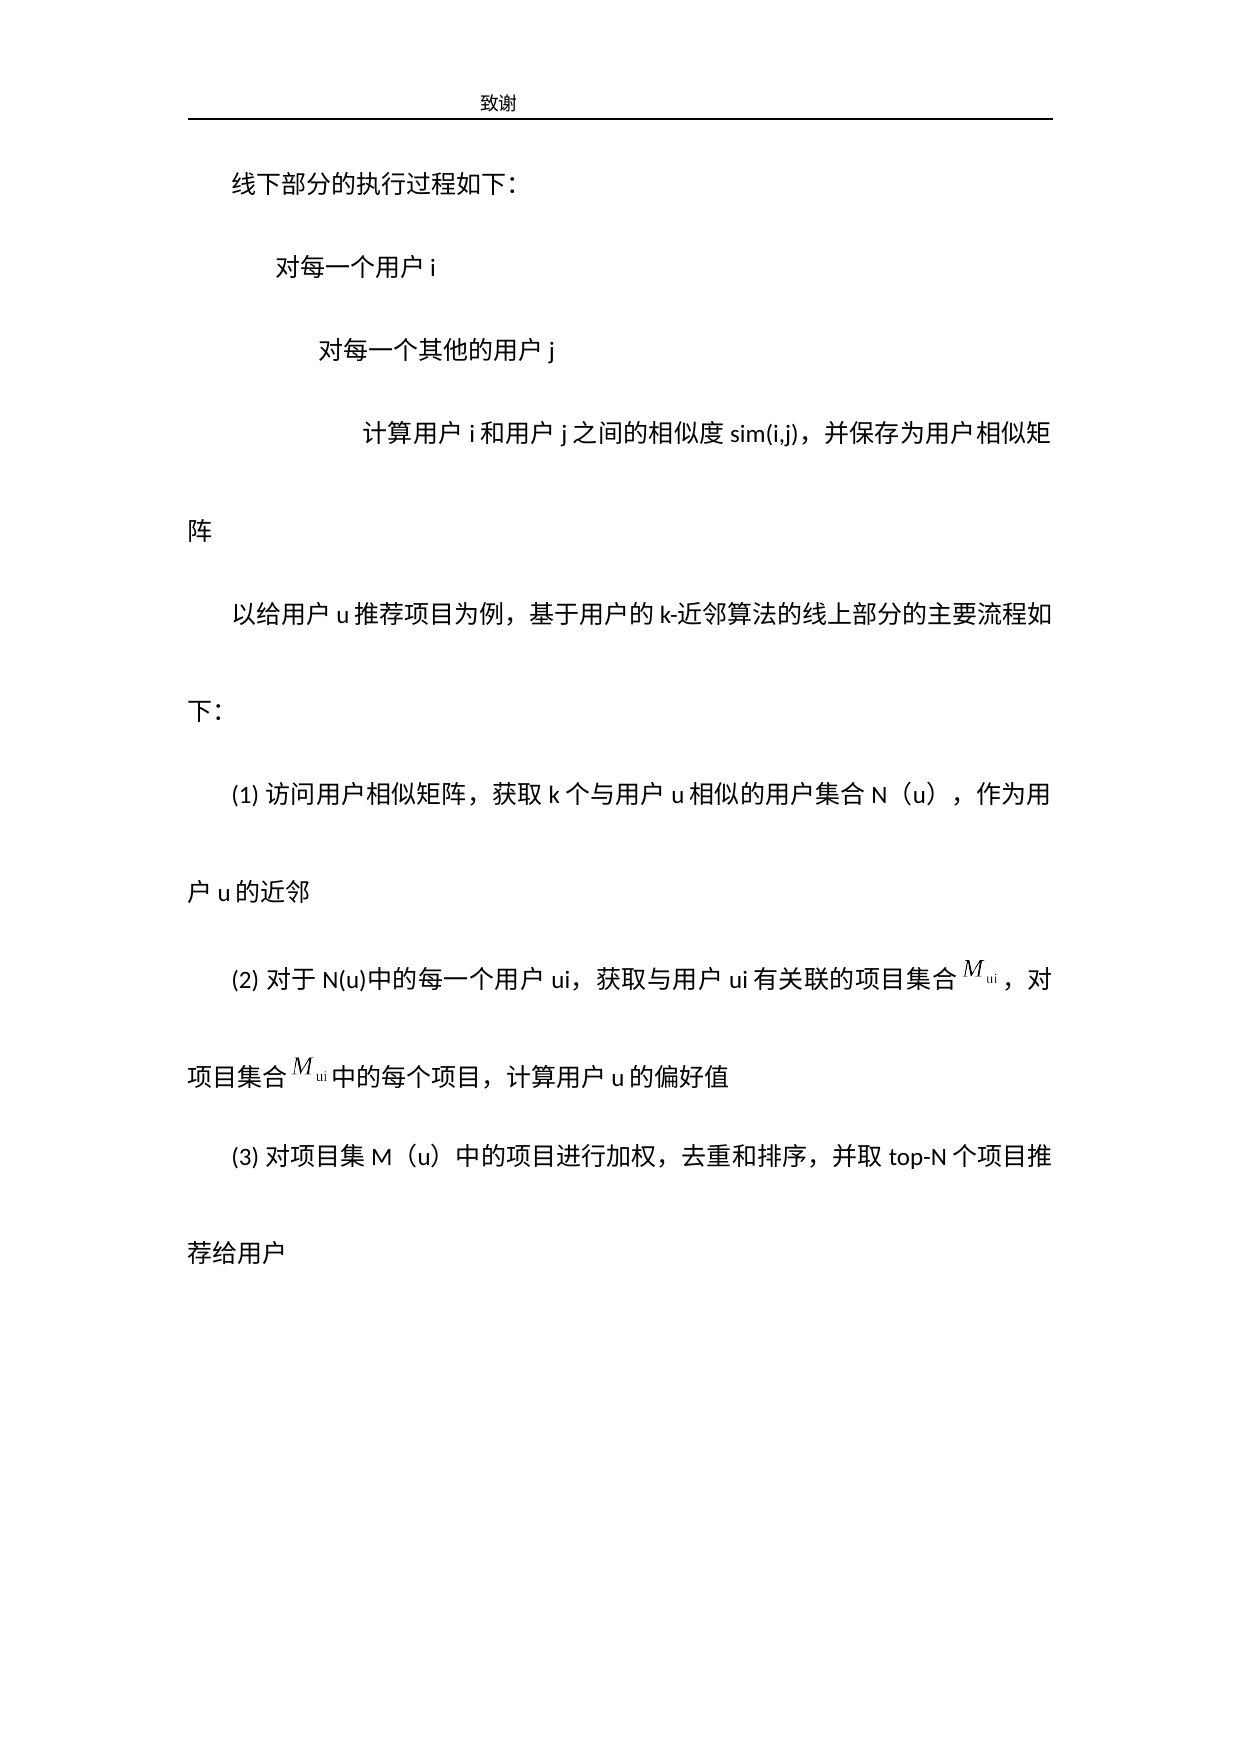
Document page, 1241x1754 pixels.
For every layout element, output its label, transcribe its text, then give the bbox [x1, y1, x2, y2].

text 线下部分的执行过程如下： [187, 150, 1053, 215]
text 对每一个用户i [187, 233, 1053, 298]
text (3) 对项目集M（u）中的项目进行加权，去重和排序，并取top-N个项目推荐给用户 [187, 1122, 1053, 1284]
text 以给用户u推荐项目为例，基于用户的k-近邻算法的线上部分的主要流程如下： [187, 580, 1053, 742]
text 对每一个其他的用户j [187, 316, 1053, 381]
text (2) 对于N(u)中的每一个用户ui，获取与用户ui有关联的项目集合，对项目集合中的每个项目，计算用户u的偏好值 [187, 941, 1053, 1104]
text 计算用户i和用户j之间的相似度sim(i,j)，并保存为用户相似矩阵 [187, 399, 1053, 562]
text (1) 访问用户相似矩阵，获取k个与用户u相似的用户集合N（u），作为用户u的近邻 [187, 761, 1053, 923]
